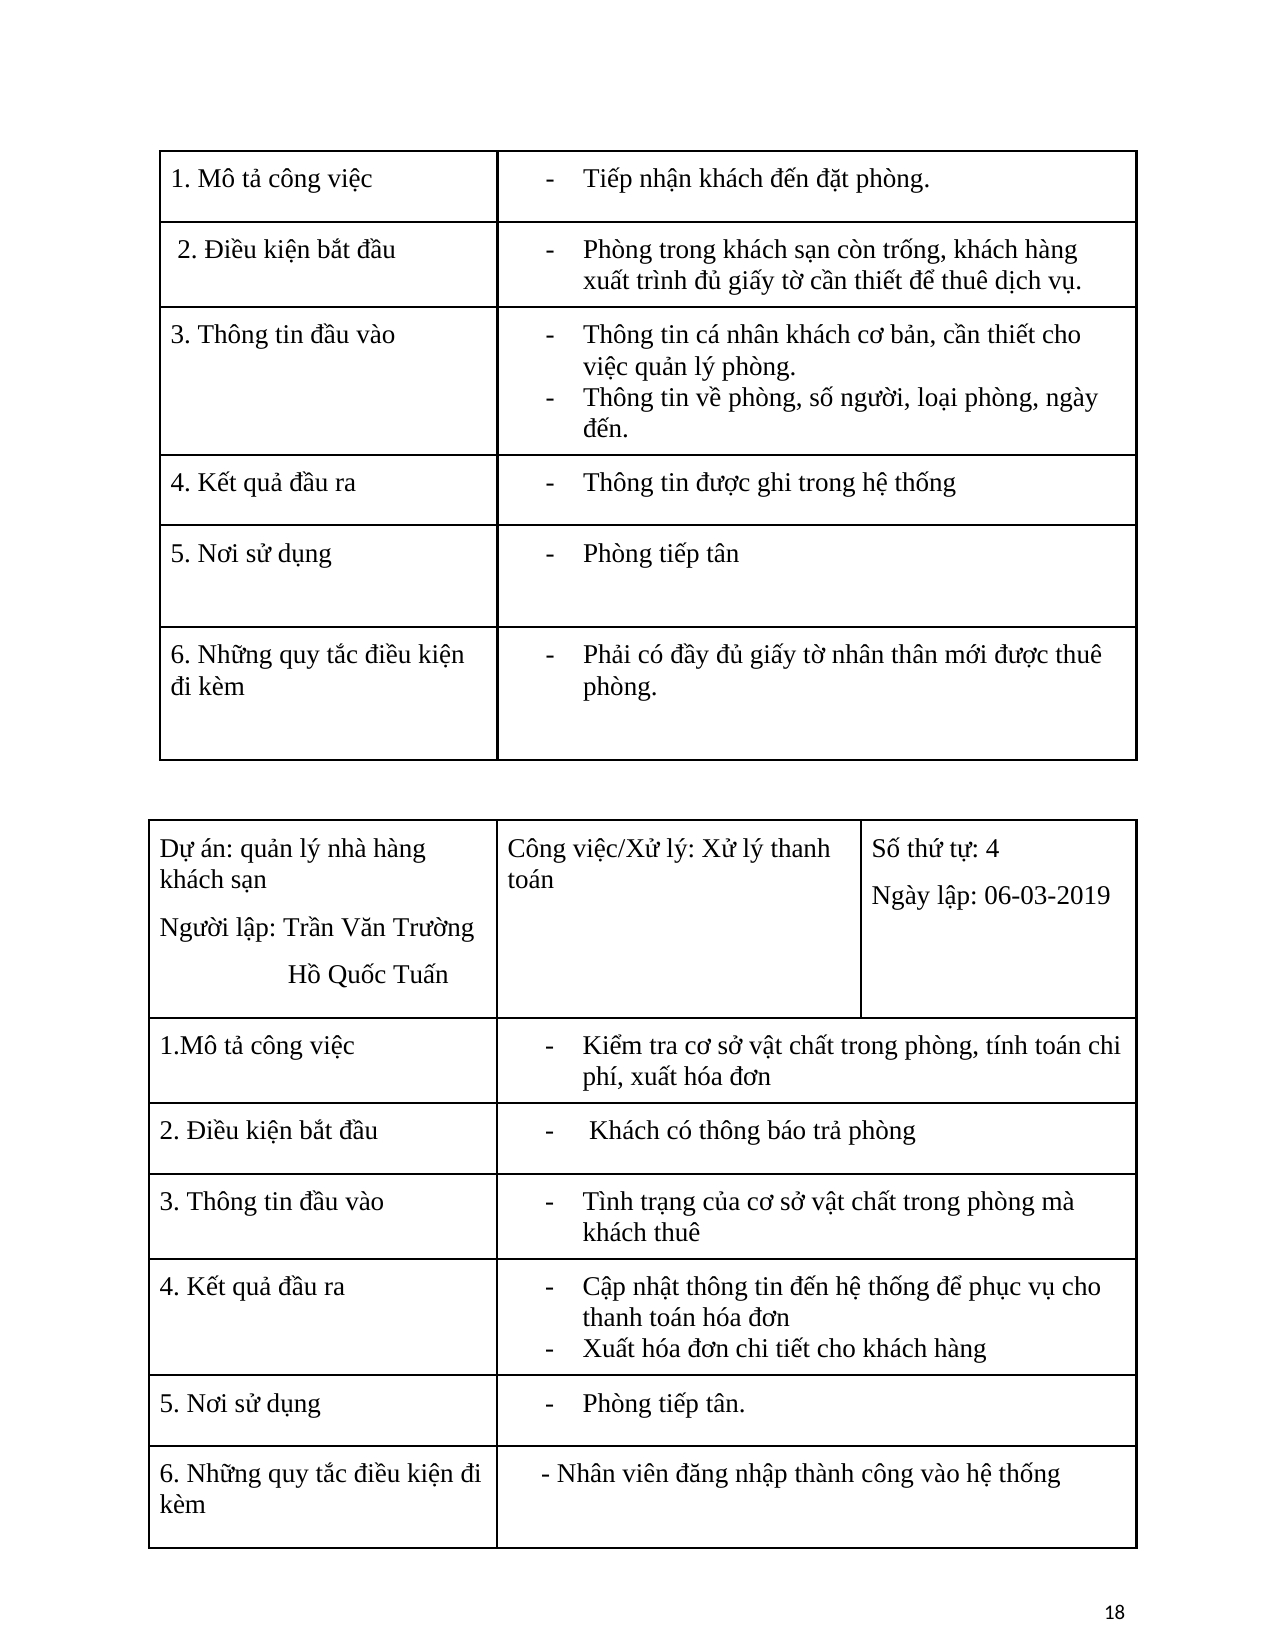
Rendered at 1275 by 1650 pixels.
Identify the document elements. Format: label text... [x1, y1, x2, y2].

table_cell Kiểm tra cơ sở vật chất trong phòng, tính toán chi phí, xuất hóa đơn [498, 1019, 1135, 1102]
table_cell Cập nhật thông tin đến hệ thống để phục vụ cho thanh toán hóa đơn Xuất hóa đơn chi tiết cho khách hàng [498, 1260, 1135, 1374]
table_cell 6. Những quy tắc điều kiện đi kèm [150, 1447, 496, 1547]
table_cell 5. Nơi sử dụng [150, 1376, 496, 1445]
table_cell 4. Kết quả đầu ra [161, 456, 496, 524]
table_cell 1. Mô tả công việc [161, 152, 496, 221]
table_cell Phải có đầy đủ giấy tờ nhân thân mới được thuê phòng. [499, 628, 1135, 759]
table_cell Phòng tiếp tân [499, 526, 1135, 626]
table_cell 5. Nơi sử dụng [161, 526, 496, 626]
table_cell Phòng tiếp tân. [498, 1376, 1135, 1445]
table_cell Tình trạng của cơ sở vật chất trong phòng mà khách thuê [498, 1175, 1135, 1258]
table_cell Tiếp nhận khách đến đặt phòng. [499, 152, 1135, 221]
table_cell Phòng trong khách sạn còn trống, khách hàng xuất trình đủ giấy tờ cần thiết để thuê dịch vụ. [499, 223, 1135, 306]
table_cell Thông tin cá nhân khách cơ bản, cần thiết cho việc quản lý phòng. Thông tin về phòng, số người, loại phòng, ngày đến. [499, 308, 1135, 453]
table_cell - Nhân viên đăng nhập thành công vào hệ thống [498, 1447, 1135, 1547]
table_cell 3. Thông tin đầu vào [150, 1175, 496, 1258]
table_cell Thông tin được ghi trong hệ thống [499, 456, 1135, 524]
table_cell 2. Điều kiện bắt đầu [161, 223, 496, 306]
table_header Số thứ tự: 4 Ngày lập: 06-03-2019 [862, 821, 1135, 1017]
table_cell 2. Điều kiện bắt đầu [150, 1104, 496, 1173]
table_cell Khách có thông báo trả phòng [498, 1104, 1135, 1173]
table_cell 6. Những quy tắc điều kiện đi kèm [161, 628, 496, 759]
table_cell 4. Kết quả đầu ra [150, 1260, 496, 1374]
table_header Công việc/Xử lý: Xử lý thanh toán [498, 821, 860, 1017]
table_cell 1.Mô tả công việc [150, 1019, 496, 1102]
table_cell 3. Thông tin đầu vào [161, 308, 496, 453]
table_header Dự án: quản lý nhà hàng khách sạn Người lập: Trần Văn Trường Hồ Quốc Tuấn [150, 821, 496, 1017]
